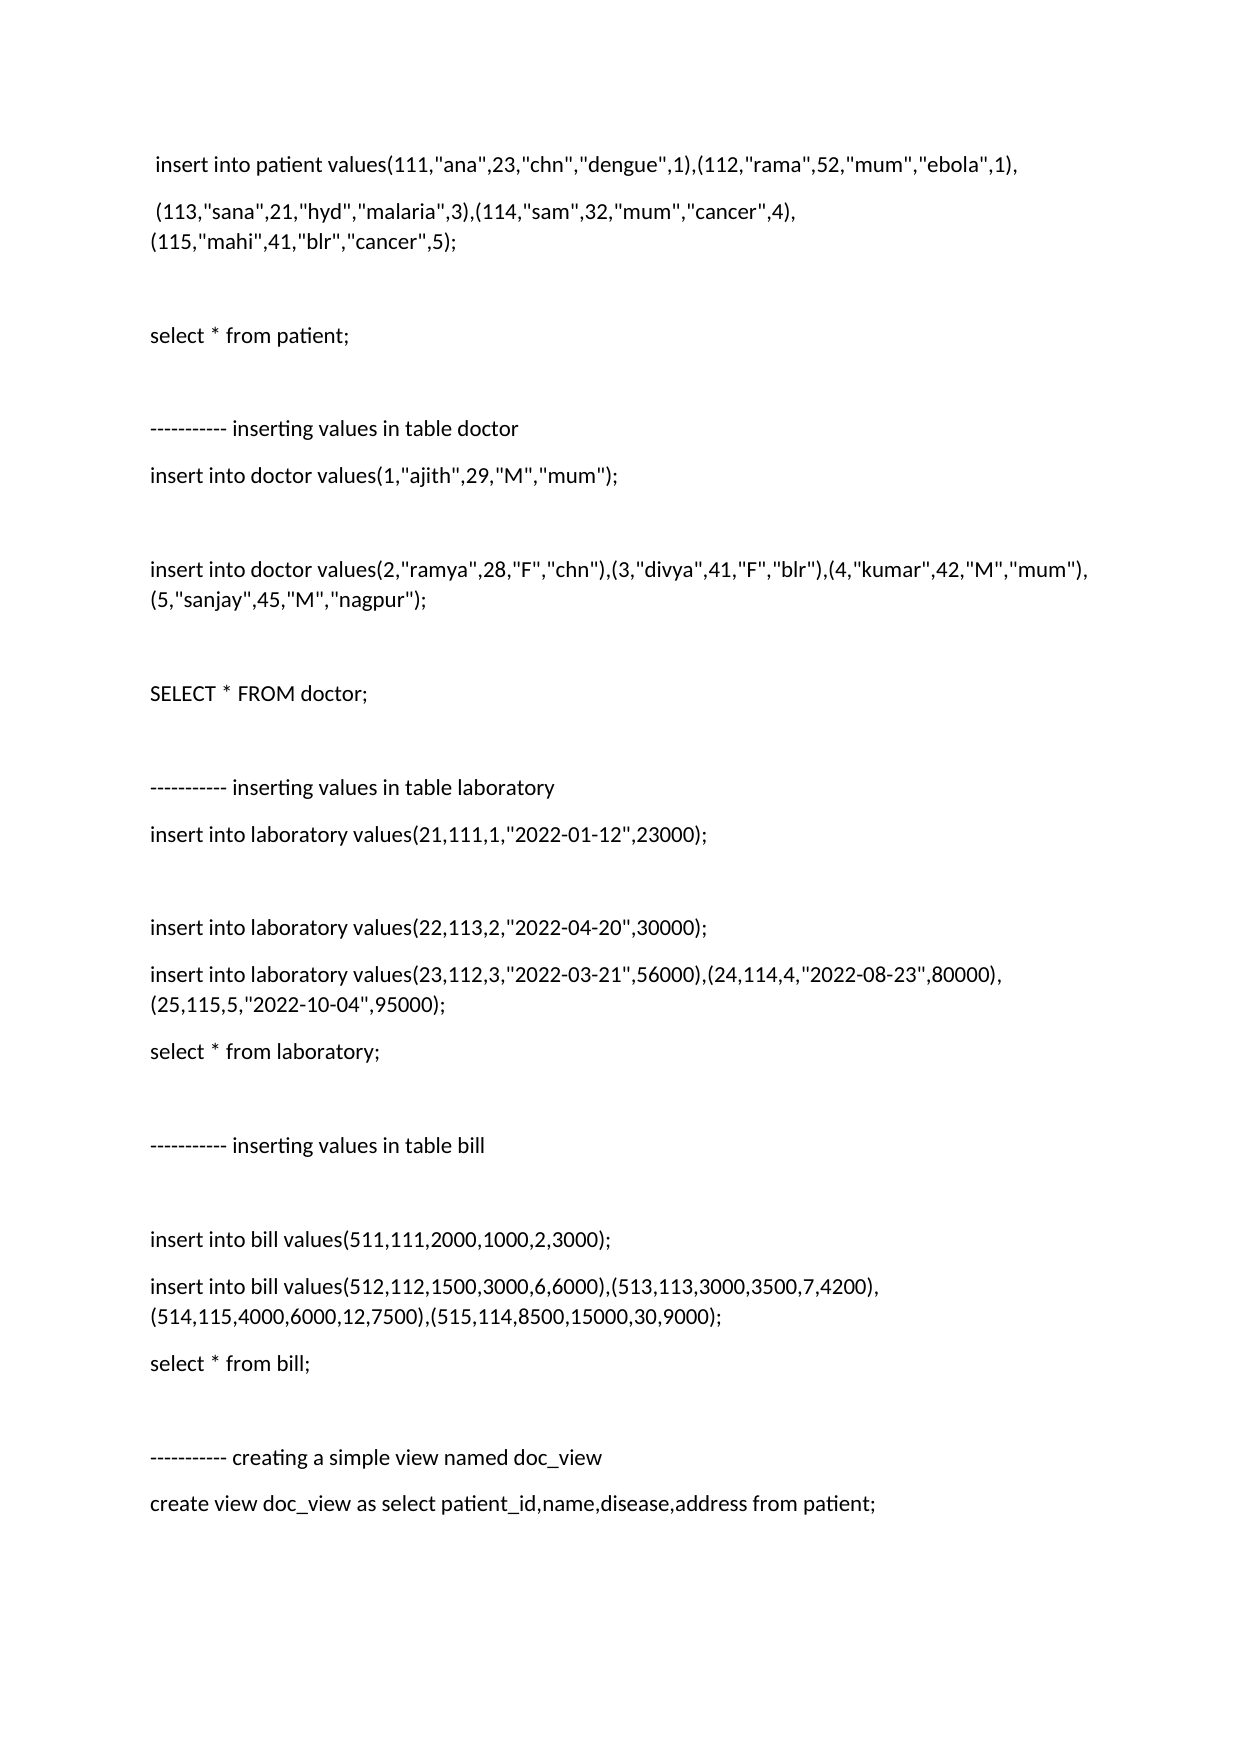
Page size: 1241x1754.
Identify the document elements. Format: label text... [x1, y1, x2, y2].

text insert into doctor values(1,"ajith",29,"M","mum"); [150, 461, 1090, 489]
text insert into laboratory values(22,113,2,"2022-04-20",30000); [150, 913, 1090, 942]
text insert into bill values(511,111,2000,1000,2,3000); [150, 1225, 1090, 1253]
text ----------- creating a simple view named doc_view [150, 1443, 1090, 1471]
text (113,"sana",21,"hyd","malaria",3),(114,"sam",32,"mum","cancer",4),(115,"mahi",41,"blr","cancer",5); [150, 197, 1090, 255]
text select * from bill; [150, 1349, 1090, 1377]
text ----------- inserting values in table laboratory [150, 773, 1090, 801]
text select * from laboratory; [150, 1037, 1090, 1066]
text insert into patient values(111,"ana",23,"chn","dengue",1),(112,"rama",52,"mum","ebola",1), [150, 150, 1090, 178]
text ----------- inserting values in table bill [150, 1131, 1090, 1159]
text insert into laboratory values(21,111,1,"2022-01-12",23000); [150, 820, 1090, 848]
text ----------- inserting values in table doctor [150, 414, 1090, 443]
text insert into laboratory values(23,112,3,"2022-03-21",56000),(24,114,4,"2022-08-23",80000),(25,115,5,"2022-10-04",95000); [150, 960, 1090, 1019]
text select * from patient; [150, 321, 1090, 349]
text SELECT * FROM doctor; [150, 679, 1090, 707]
text create view doc_view as select patient_id,name,disease,address from patient; [150, 1489, 1090, 1518]
text insert into bill values(512,112,1500,3000,6,6000),(513,113,3000,3500,7,4200),(514,115,4000,6000,12,7500),(515,114,8500,15000,30,9000); [150, 1272, 1090, 1330]
text insert into doctor values(2,"ramya",28,"F","chn"),(3,"divya",41,"F","blr"),(4,"kumar",42,"M","mum"),(5,"sanjay",45,"M","nagpur"); [150, 555, 1090, 613]
